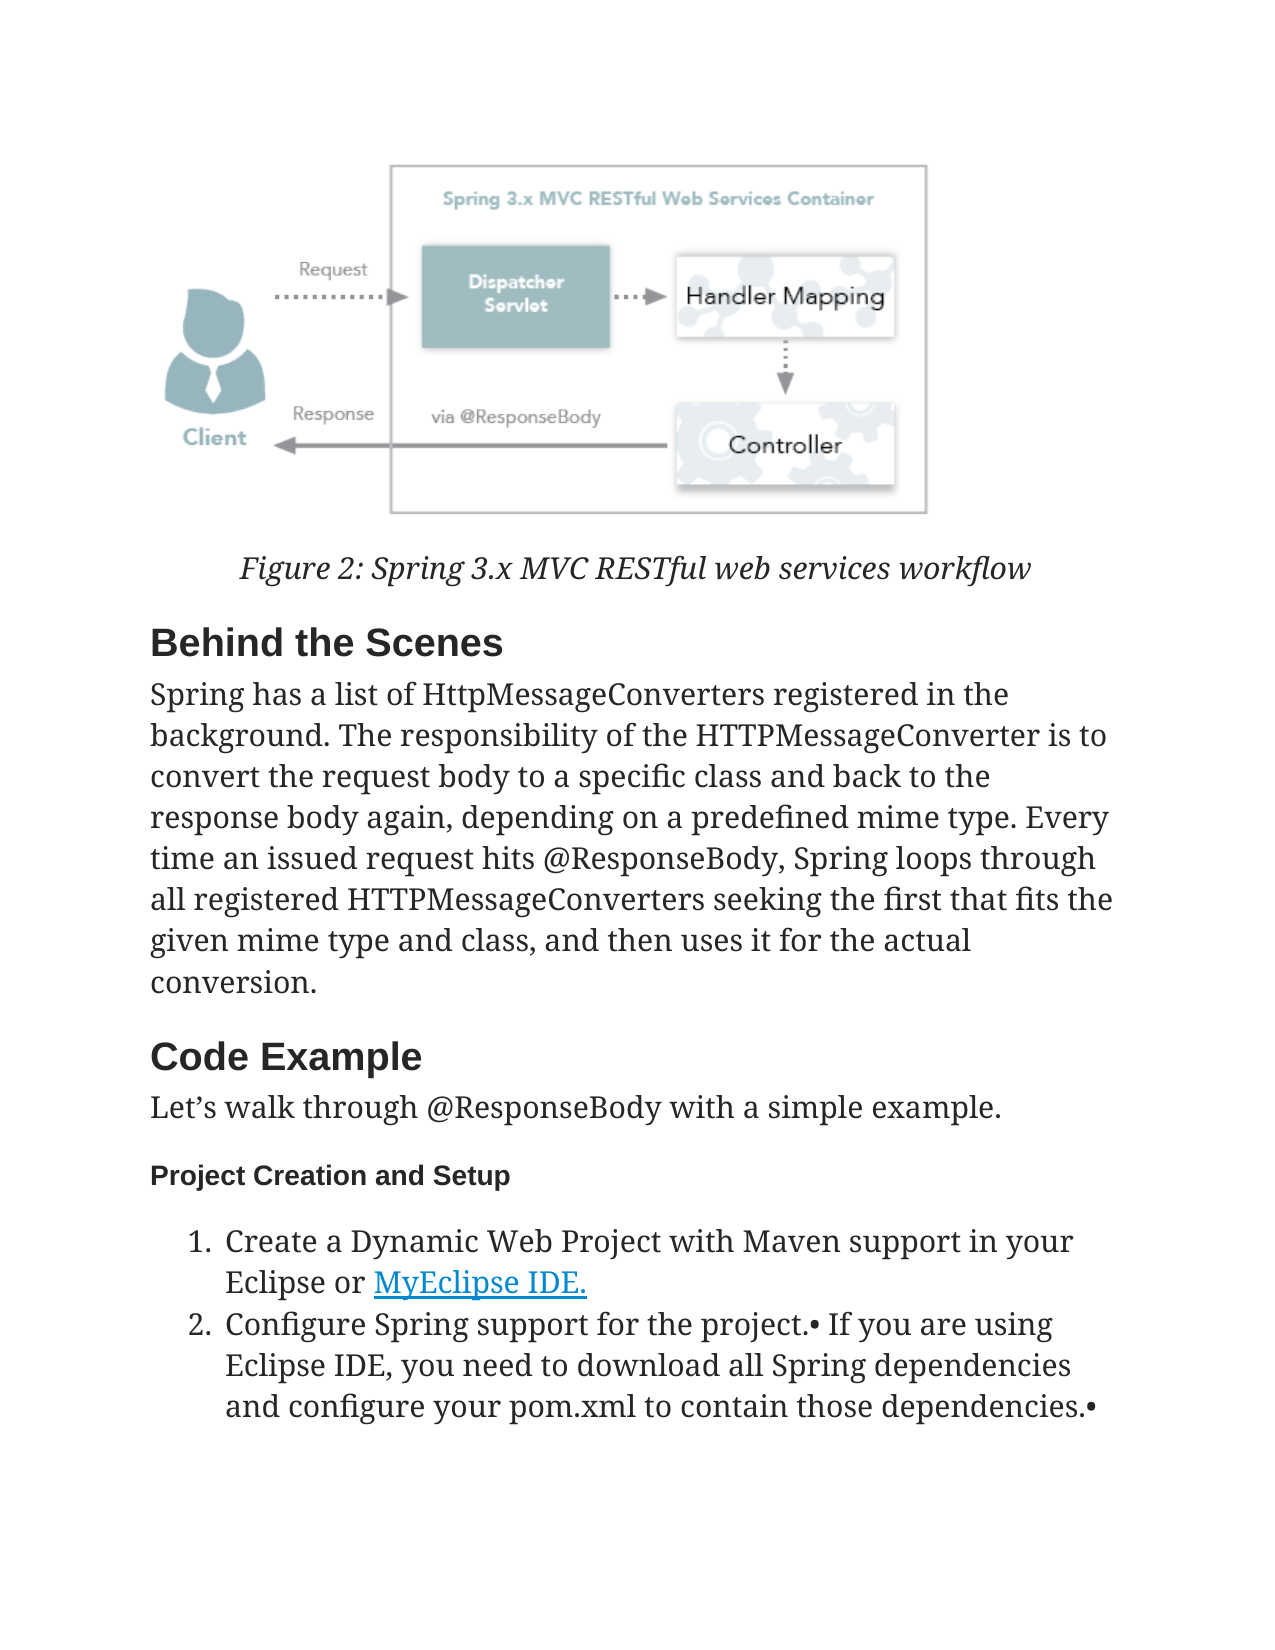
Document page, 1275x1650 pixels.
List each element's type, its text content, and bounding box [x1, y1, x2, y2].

picture [150, 150, 939, 524]
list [187, 1303, 1125, 1426]
list Create a Dynamic Web Project with Maven support in your Eclipse or MyEclipse IDE. [187, 1221, 1125, 1303]
text Spring has a list of HttpMessageConverters registered in the background. The responsibility of the HTTPMessageConverter is to convert the request body to a specific class and back to the response body again, depending on a predefined mime type. Every time an issued request hits @ResponseBody, Spring loops through all registered HTTPMessageConverters seeking the first that fits the given mime type and class, and then uses it for the actual conversion. [150, 673, 1125, 1002]
text Behind the Scenes [150, 619, 1125, 665]
text Let’s walk through @ResponseBody with a simple example. [150, 1087, 1125, 1128]
text Project Creation and Setup [150, 1159, 1125, 1191]
text Figure 2: Spring 3.x MVC RESTful web services workflow [150, 547, 1125, 588]
text Code Example [150, 1033, 1125, 1079]
